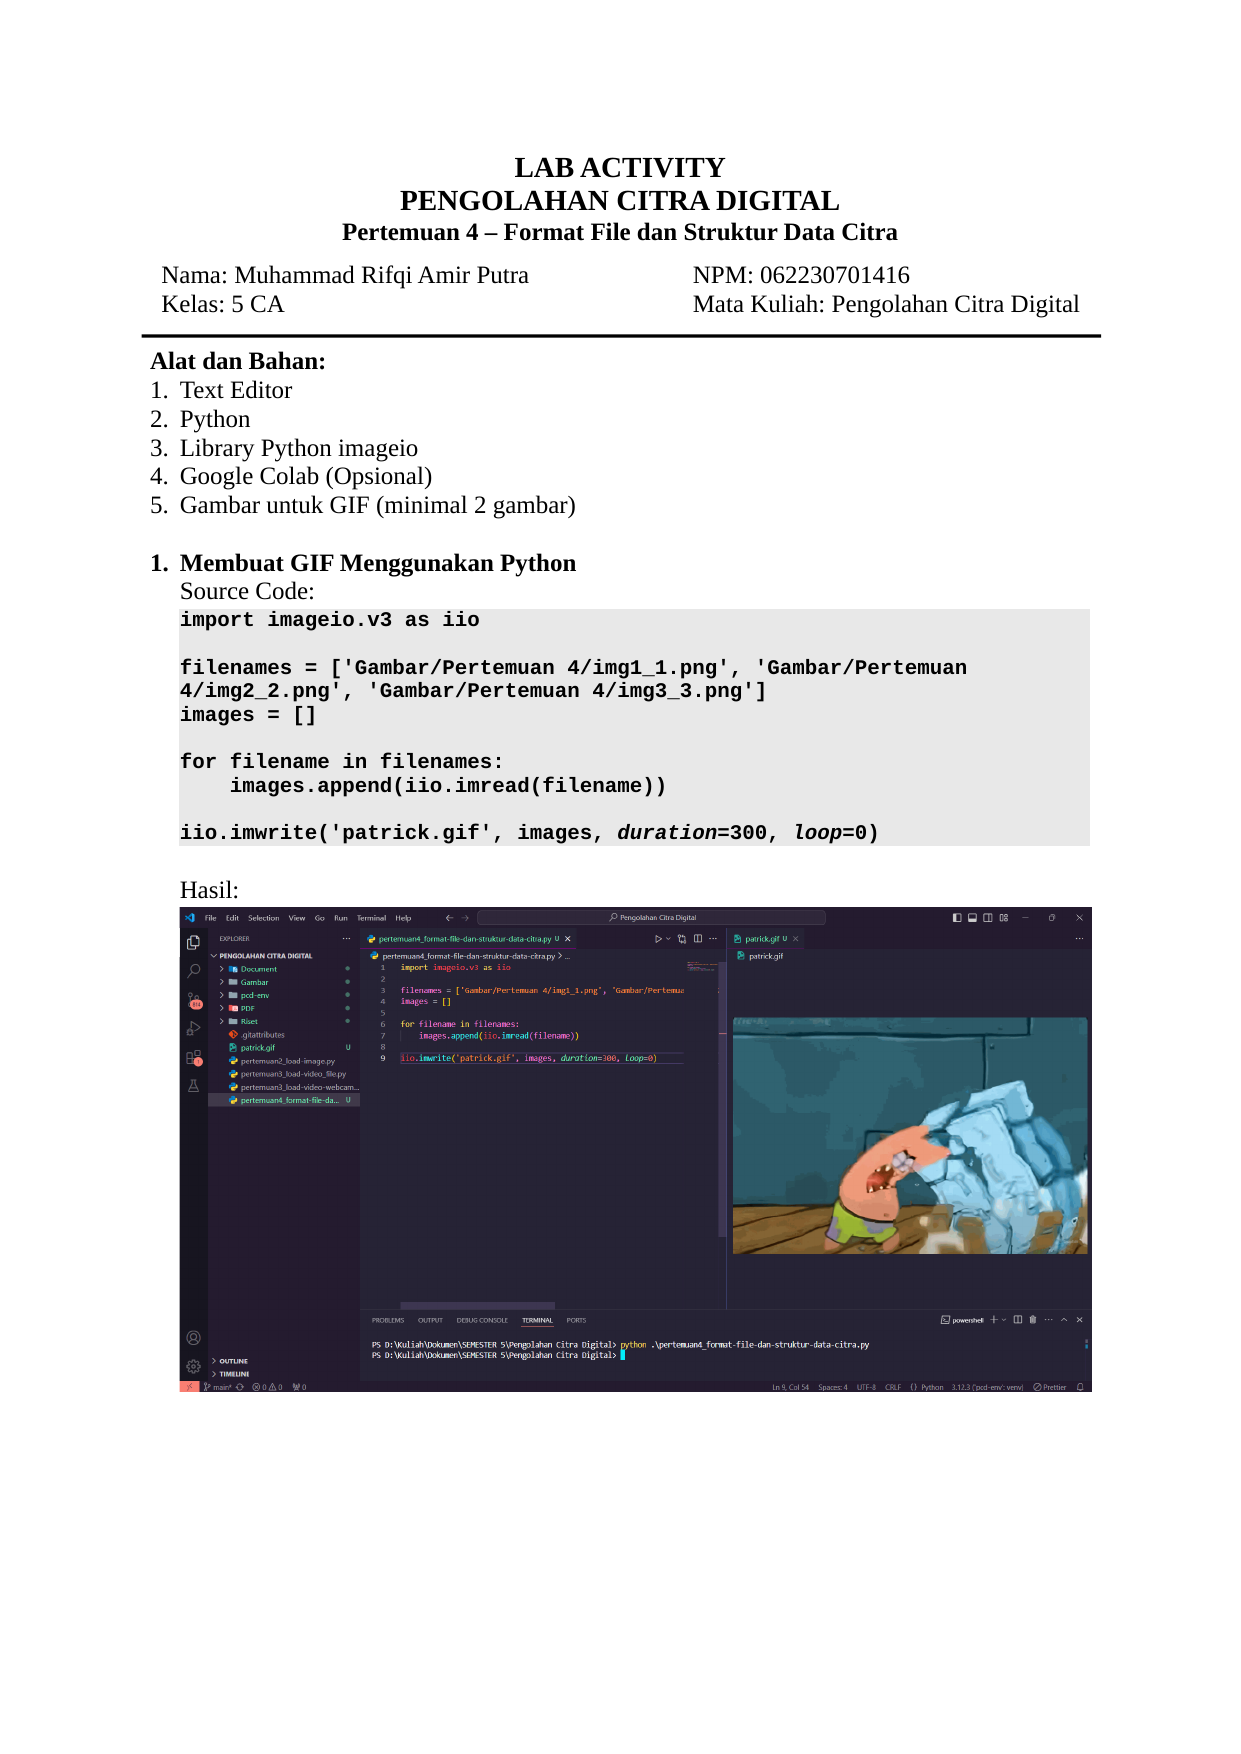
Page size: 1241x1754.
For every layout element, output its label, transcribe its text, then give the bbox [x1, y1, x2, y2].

text PENGOLAHAN CITRA DIGITAL [150, 183, 1090, 217]
table_header NPM: 062230701416 [681, 260, 1183, 289]
list Gambar untuk GIF (minimal 2 gambar) [150, 490, 1090, 519]
text images = [] [179, 704, 1090, 728]
list Membuat GIF Menggunakan Python [150, 548, 1090, 576]
text Hasil: [179, 875, 1090, 903]
text images.append(iio.imread(filename)) [179, 775, 1090, 799]
list Python [150, 404, 1090, 433]
list Text Editor [150, 375, 1090, 404]
picture [179, 907, 1092, 1392]
table_header Nama: Muhammad Rifqi Amir Putra [150, 260, 681, 289]
table_cell Kelas: 5 CA [150, 289, 681, 318]
list Library Python imageio [150, 433, 1090, 461]
text iio.imwrite('patrick.gif', images, duration=300, loop=0) [179, 822, 1090, 846]
text for filename in filenames: [179, 751, 1090, 775]
text Source Code: [179, 576, 1090, 605]
text Pertemuan 4 – Format File dan Struktur Data Citra [150, 217, 1090, 246]
text import imageio.v3 as iio [179, 609, 1090, 633]
text LAB ACTIVITY [150, 150, 1090, 183]
table_cell Mata Kuliah: Pengolahan Citra Digital [681, 289, 1183, 318]
text Alat dan Bahan: [150, 346, 1090, 375]
list Google Colab (Opsional) [150, 461, 1090, 490]
text filenames = ['Gambar/Pertemuan 4/img1_1.png', 'Gambar/Pertemuan 4/img2_2.png', 'Gambar/Pertemuan 4/img3_3.png'] [179, 657, 1090, 704]
